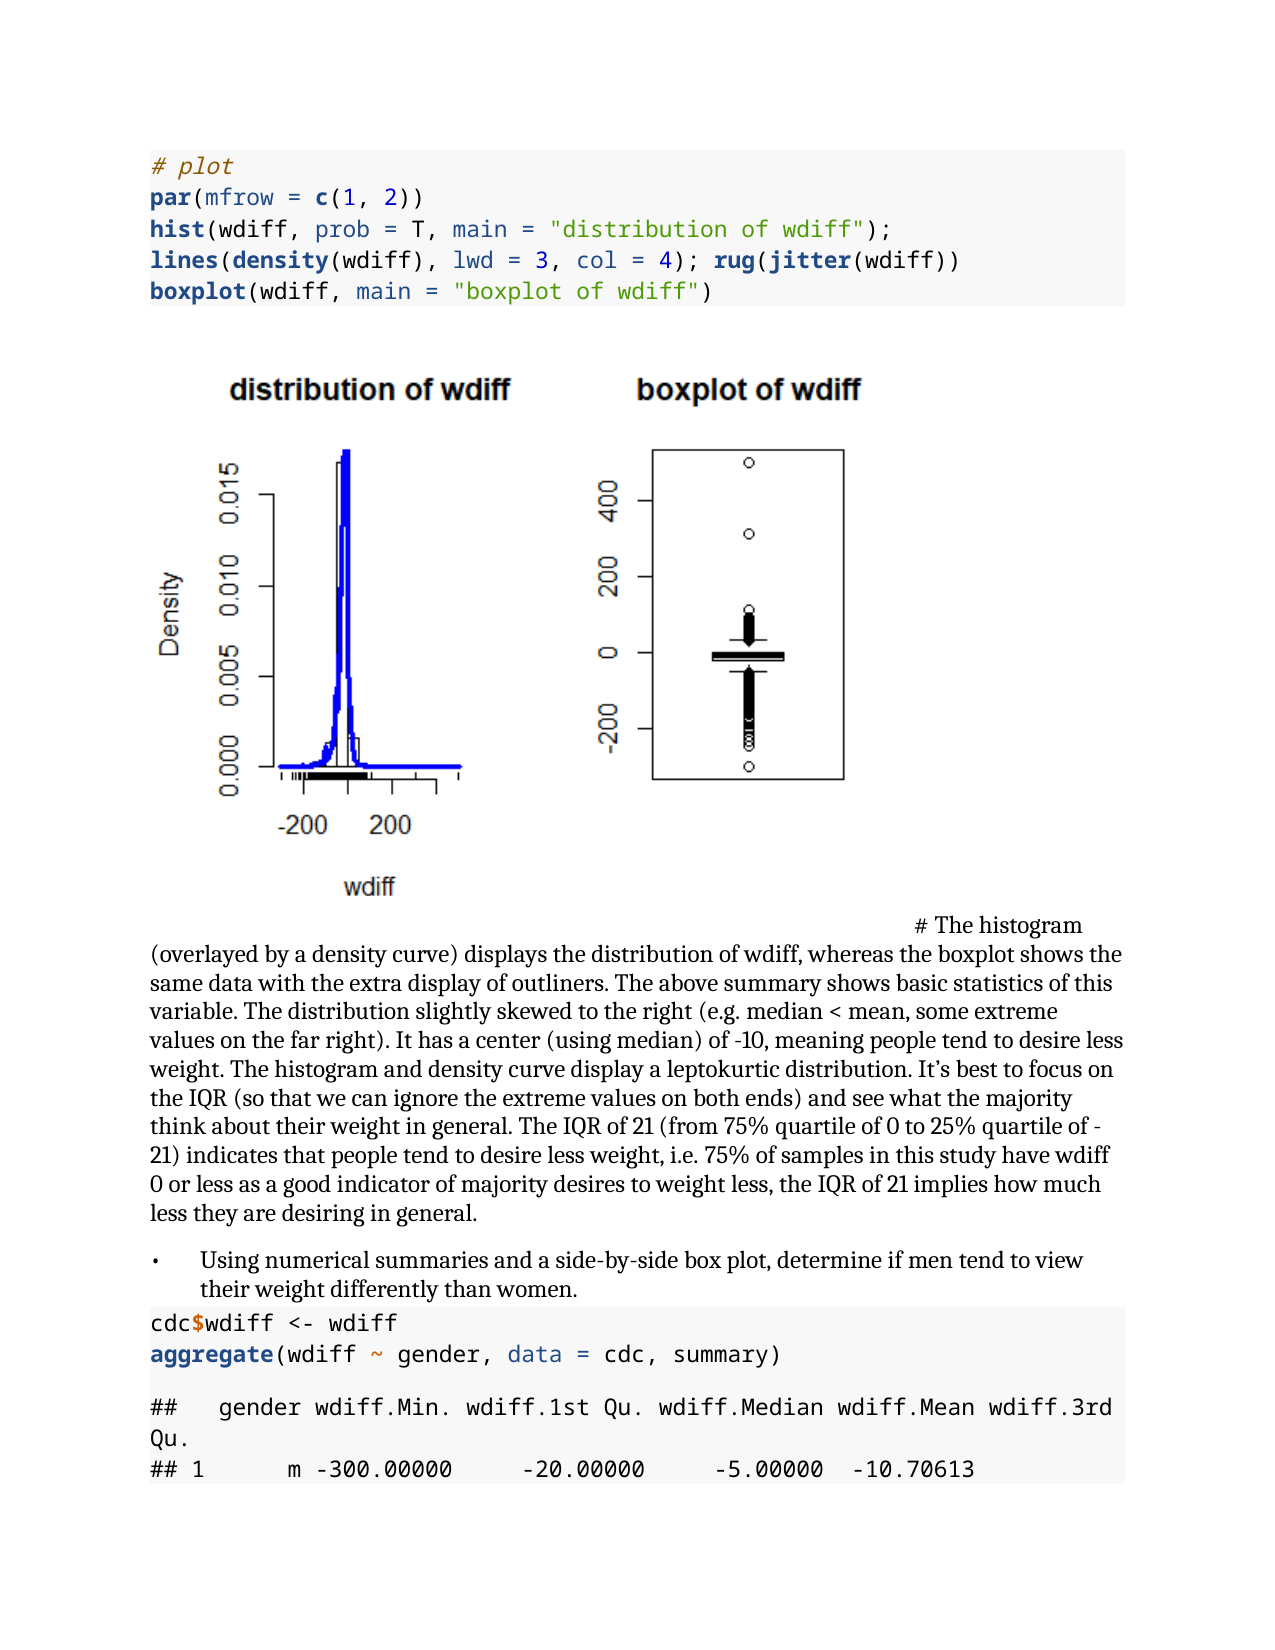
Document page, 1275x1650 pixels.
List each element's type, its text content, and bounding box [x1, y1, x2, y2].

text # plot par(mfrow = c(1, 2)) hist(wdiff, prob = T, main = "distribution of wdiff"); lines(density(wdiff), lwd = 3, col = 4); rug(jitter(wdiff)) boxplot(wdiff, main = "boxplot of wdiff") [150, 150, 1125, 306]
text cdc$wdiff <- wdiff aggregate(wdiff ~ gender, data = cdc, summary) [150, 1307, 1125, 1370]
list Using numerical summaries and a side-by-side box plot, determine if men tend to view their weight differently than women. [150, 1246, 1125, 1303]
picture [150, 327, 908, 934]
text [150, 1391, 1125, 1484]
